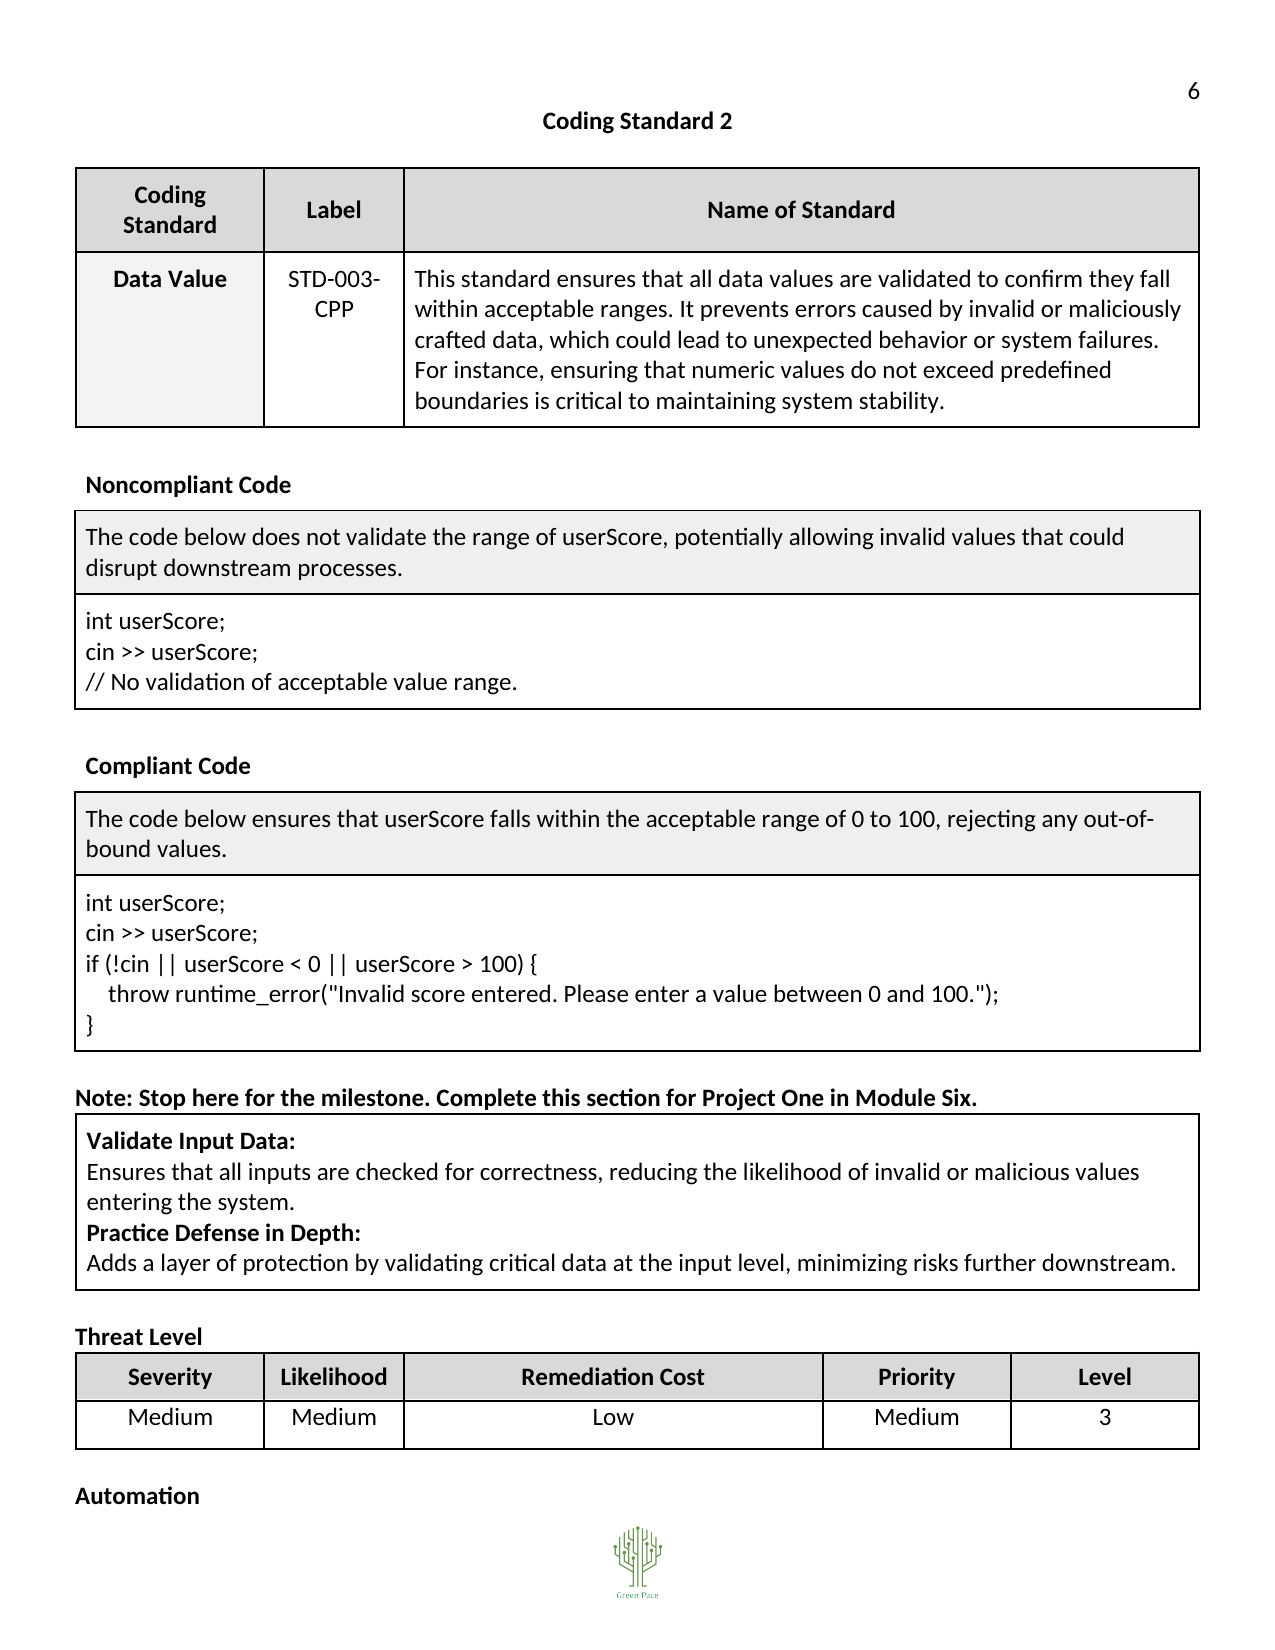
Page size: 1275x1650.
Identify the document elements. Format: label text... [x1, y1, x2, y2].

subtitle Coding Standard 2 [75, 106, 1200, 136]
picture [605, 1521, 670, 1606]
table_cell The code below ensures that userScore falls within the acceptable range of 0 to 100, rejecting any out-of-bound values. [76, 793, 1199, 874]
table_header Validate Input Data: Ensures that all inputs are checked for correctness, reducing the likelihood of invalid or malicious values entering the system. Practice Defense in Depth: Adds a layer of protection by validating critical data at the input level, minimizing risks further downstream. [77, 1115, 1198, 1288]
table_cell int userScore; cin >> userScore; if (!cin || userScore < 0 || userScore > 100) { throw runtime_error("Invalid score entered. Please enter a value between 0 and 100."); } [76, 876, 1199, 1050]
table_header Label [265, 169, 403, 251]
table_header Level [1012, 1354, 1198, 1399]
table_header Compliant Code [75, 740, 1200, 791]
table_header Noncompliant Code [75, 459, 1200, 510]
table_header Likelihood [265, 1354, 403, 1399]
table_cell int userScore; cin >> userScore; // No validation of acceptable value range. [76, 595, 1199, 707]
table_cell This standard ensures that all data values are validated to confirm they fall within acceptable ranges. It prevents errors caused by invalid or maliciously crafted data, which could lead to unexpected behavior or system failures. For instance, ensuring that numeric values do not exceed predefined boundaries is critical to maintaining system stability. [405, 253, 1198, 426]
table_cell Medium [77, 1402, 263, 1447]
table_cell Low [405, 1402, 822, 1447]
table_header Severity [77, 1354, 263, 1399]
table_cell The code below does not validate the range of userScore, potentially allowing invalid values that could disrupt downstream processes. [76, 511, 1199, 593]
table_header Priority [824, 1354, 1010, 1399]
table_header Coding Standard [77, 169, 263, 251]
table_cell Medium [265, 1402, 403, 1447]
table_cell STD-003-CPP [265, 253, 403, 426]
table_cell Data Value [77, 253, 263, 426]
table_cell 3 [1012, 1402, 1198, 1447]
table_cell Medium [824, 1402, 1010, 1447]
text Note: Stop here for the milestone. Complete this section for Project One in Module Six. [75, 1082, 1200, 1113]
text Automation [75, 1480, 1200, 1511]
table_header Name of Standard [405, 169, 1198, 251]
text Threat Level [75, 1321, 1200, 1352]
table_header Remediation Cost [405, 1354, 822, 1399]
